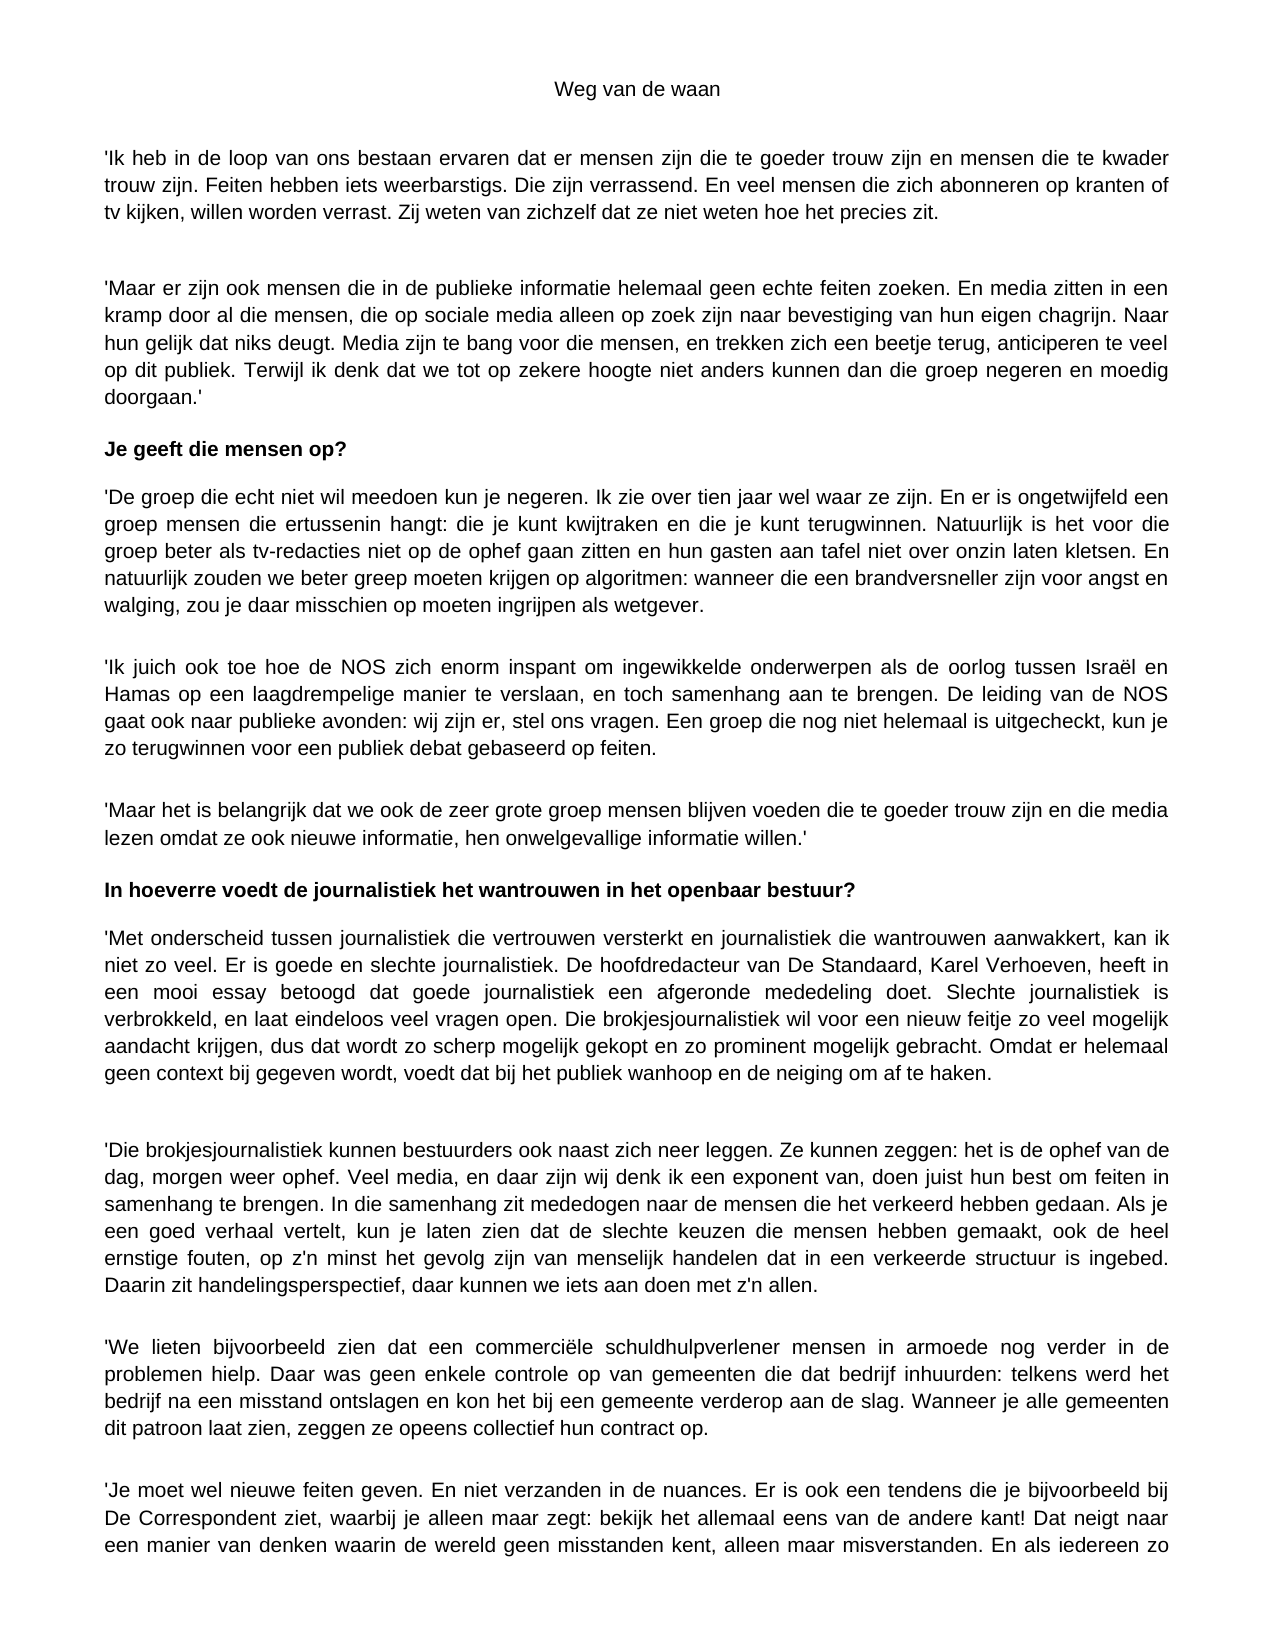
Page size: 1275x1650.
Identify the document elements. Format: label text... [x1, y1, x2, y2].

text In hoeverre voedt de journalistiek het wantrouwen in het openbaar bestuur? [104, 874, 1171, 901]
text 'Ik heb in de loop van ons bestaan ervaren dat er mensen zijn die te goeder trouw zijn en mensen die te kwader trouw zijn. Feiten hebben iets weerbarstigs. Die zijn verrassend. En veel mensen die zich abonneren op kranten of tv kijken, willen worden verrast. Zij weten van zichzelf dat ze niet weten hoe het precies zit. [104, 142, 1171, 223]
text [104, 1475, 1171, 1556]
text 'Maar het is belangrijk dat we ook de zeer grote groep mensen blijven voeden die te goeder trouw zijn en die media lezen omdat ze ook nieuwe informatie, hen onwelgevallige informatie willen.' [104, 795, 1171, 849]
text 'Maar er zijn ook mensen die in de publieke informatie helemaal geen echte feiten zoeken. En media zitten in een kramp door al die mensen, die op sociale media alleen op zoek zijn naar bevestiging van hun eigen chagrijn. Naar hun gelijk dat niks deugt. Media zijn te bang voor die mensen, en trekken zich een beetje terug, anticiperen te veel op dit publiek. Terwijl ik denk dat we tot op zekere hoogte niet anders kunnen dan die groep negeren en moedig doorgaan.' [104, 273, 1171, 408]
text 'Met onderscheid tussen journalistiek die vertrouwen versterkt en journalistiek die wantrouwen aanwakkert, kan ik niet zo veel. Er is goede en slechte journalistiek. De hoofdredacteur van De Standaard, Karel Verhoeven, heeft in een mooi essay betoogd dat goede journalistiek een afgeronde mededeling doet. Slechte journalistiek is verbrokkeld, en laat eindeloos veel vragen open. Die brokjesjournalistiek wil voor een nieuw feitje zo veel mogelijk aandacht krijgen, dus dat wordt zo scherp mogelijk gekopt en zo prominent mogelijk gebracht. Omdat er helemaal geen context bij gegeven wordt, voedt dat bij het publiek wanhoop en de neiging om af te haken. [104, 922, 1171, 1085]
text 'Ik juich ook toe hoe de NOS zich enorm inspant om ingewikkelde onderwerpen als de oorlog tussen Israël en Hamas op een laagdrempelige manier te verslaan, en toch samenhang aan te brengen. De leiding van de NOS gaat ook naar publieke avonden: wij zijn er, stel ons vragen. Een groep die nog niet helemaal is uitgecheckt, kun je zo terugwinnen voor een publiek debat gebaseerd op feiten. [104, 652, 1171, 760]
text 'De groep die echt niet wil meedoen kun je negeren. Ik zie over tien jaar wel waar ze zijn. En er is ongetwijfeld een groep mensen die ertussenin hangt: die je kunt kwijtraken en die je kunt terugwinnen. Natuurlijk is het voor die groep beter als tv-redacties niet op de ophef gaan zitten en hun gasten aan tafel niet over onzin laten kletsen. En natuurlijk zouden we beter greep moeten krijgen op algoritmen: wanneer die een brandversneller zijn voor angst en walging, zou je daar misschien op moeten ingrijpen als wetgever. [104, 481, 1171, 617]
text 'We lieten bijvoorbeeld zien dat een commerciële schuldhulpverlener mensen in armoede nog verder in de problemen hielp. Daar was geen enkele controle op van gemeenten die dat bedrijf inhuurden: telkens werd het bedrijf na een misstand ontslagen en kon het bij een gemeente verderop aan de slag. Wanneer je alle gemeenten dit patroon laat zien, zeggen ze opeens collectief hun contract op. [104, 1332, 1171, 1440]
text 'Die brokjesjournalistiek kunnen bestuurders ook naast zich neer leggen. Ze kunnen zeggen: het is de ophef van de dag, morgen weer ophef. Veel media, en daar zijn wij denk ik een exponent van, doen juist hun best om feiten in samenhang te brengen. In die samenhang zit mededogen naar de mensen die het verkeerd hebben gedaan. Als je een goed verhaal vertelt, kun je laten zien dat de slechte keuzen die mensen hebben gemaakt, ook de heel ernstige fouten, op z'n minst het gevolg zijn van menselijk handelen dat in een verkeerde structuur is ingebed. Daarin zit handelingsperspectief, daar kunnen we iets aan doen met z'n allen. [104, 1134, 1171, 1297]
text Je geeft die mensen op? [104, 433, 1171, 461]
